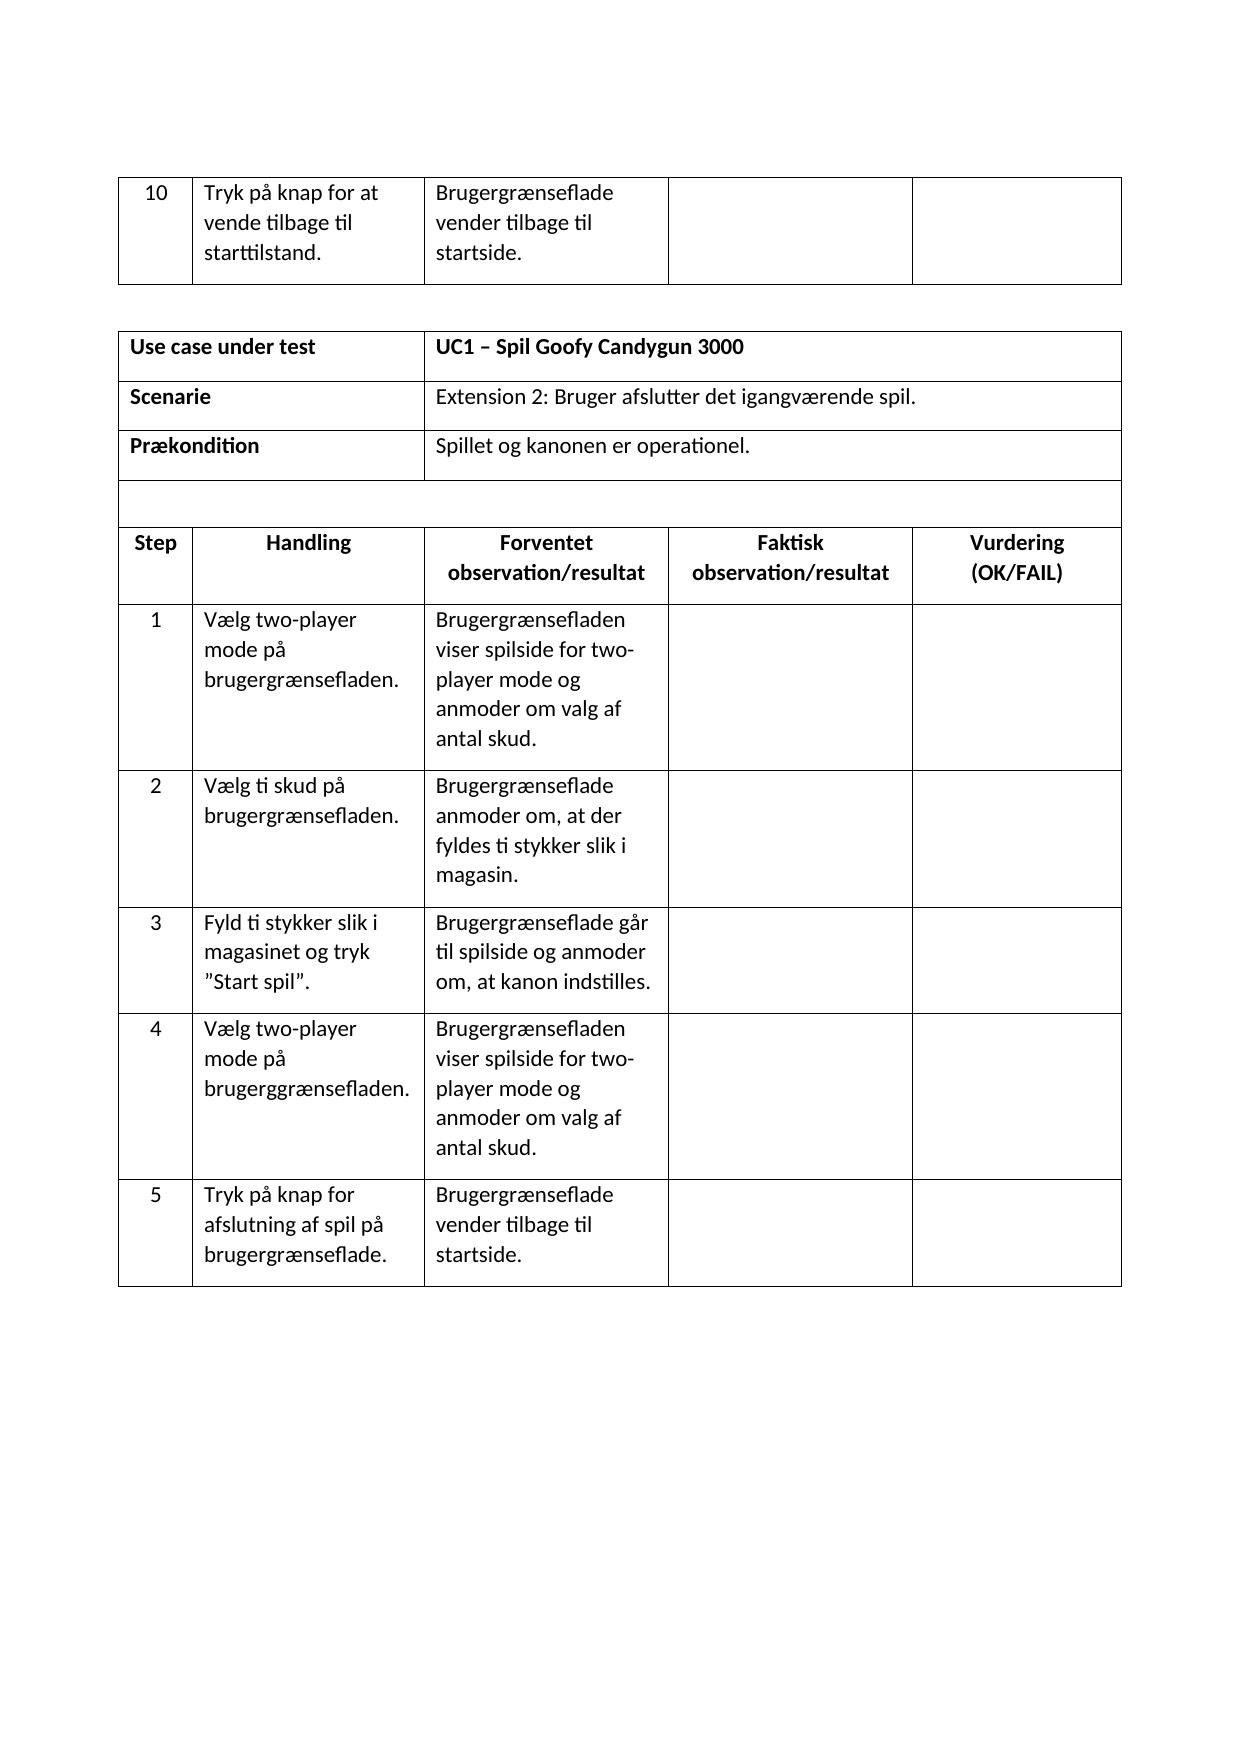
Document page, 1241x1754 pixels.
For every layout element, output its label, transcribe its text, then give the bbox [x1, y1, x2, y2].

table_cell Brugergrænseflade går til spilside og anmoder om, at kanon indstilles. [425, 908, 668, 1013]
table_cell 2 [119, 771, 192, 907]
table_cell Tryk på knap for afslutning af spil på brugergrænseflade. [193, 1180, 424, 1286]
table_cell [669, 605, 912, 770]
table_cell Extension 2: Bruger afslutter det igangværende spil. [425, 382, 1121, 430]
table_header UC1 – Spil Goofy Candygun 3000 [425, 332, 1121, 381]
table_cell [669, 178, 912, 284]
table_cell [669, 771, 912, 907]
table_cell Step [119, 528, 192, 604]
table_cell Fyld ti stykker slik i magasinet og tryk ”Start spil”. [193, 908, 424, 1013]
table_cell Forventet observation/resultat [425, 528, 668, 604]
table_cell [119, 481, 1121, 527]
table_cell Brugergrænsefladen viser spilside for two-player mode og anmoder om valg af antal skud. [425, 1014, 668, 1179]
table_cell Vælg two-player mode på brugergrænsefladen. [193, 605, 424, 770]
table_cell [913, 1180, 1121, 1286]
table_cell 1 [119, 605, 192, 770]
table_cell Vurdering (OK/FAIL) [913, 528, 1121, 604]
table_cell Tryk på knap for at vende tilbage til starttilstand. [193, 178, 424, 284]
table_cell 10 [119, 178, 192, 284]
table_cell Brugergrænseflade anmoder om, at der fyldes ti stykker slik i magasin. [425, 771, 668, 907]
table_cell Brugergrænsefladen viser spilside for two-player mode og anmoder om valg af antal skud. [425, 605, 668, 770]
table_cell [669, 1014, 912, 1179]
table_cell 5 [119, 1180, 192, 1286]
table_cell Vælg ti skud på brugergrænsefladen. [193, 771, 424, 907]
table_cell Scenarie [119, 382, 424, 430]
table_cell [913, 1014, 1121, 1179]
table_cell Spillet og kanonen er operationel. [425, 431, 1121, 480]
table_cell Faktisk observation/resultat [669, 528, 912, 604]
table_cell 4 [119, 1014, 192, 1179]
table_cell Vælg two-player mode på brugerggrænsefladen. [193, 1014, 424, 1179]
table_cell [669, 908, 912, 1013]
table_cell [913, 771, 1121, 907]
table_cell Prækondition [119, 431, 424, 480]
table_cell [913, 178, 1121, 284]
table_cell 3 [119, 908, 192, 1013]
table_cell Handling [193, 528, 424, 604]
table_cell [669, 1180, 912, 1286]
table_cell Brugergrænseflade vender tilbage til startside. [425, 1180, 668, 1286]
table_cell [913, 605, 1121, 770]
table_header Use case under test [119, 332, 424, 381]
table_cell Brugergrænseflade vender tilbage til startside. [425, 178, 668, 284]
table_cell [913, 908, 1121, 1013]
